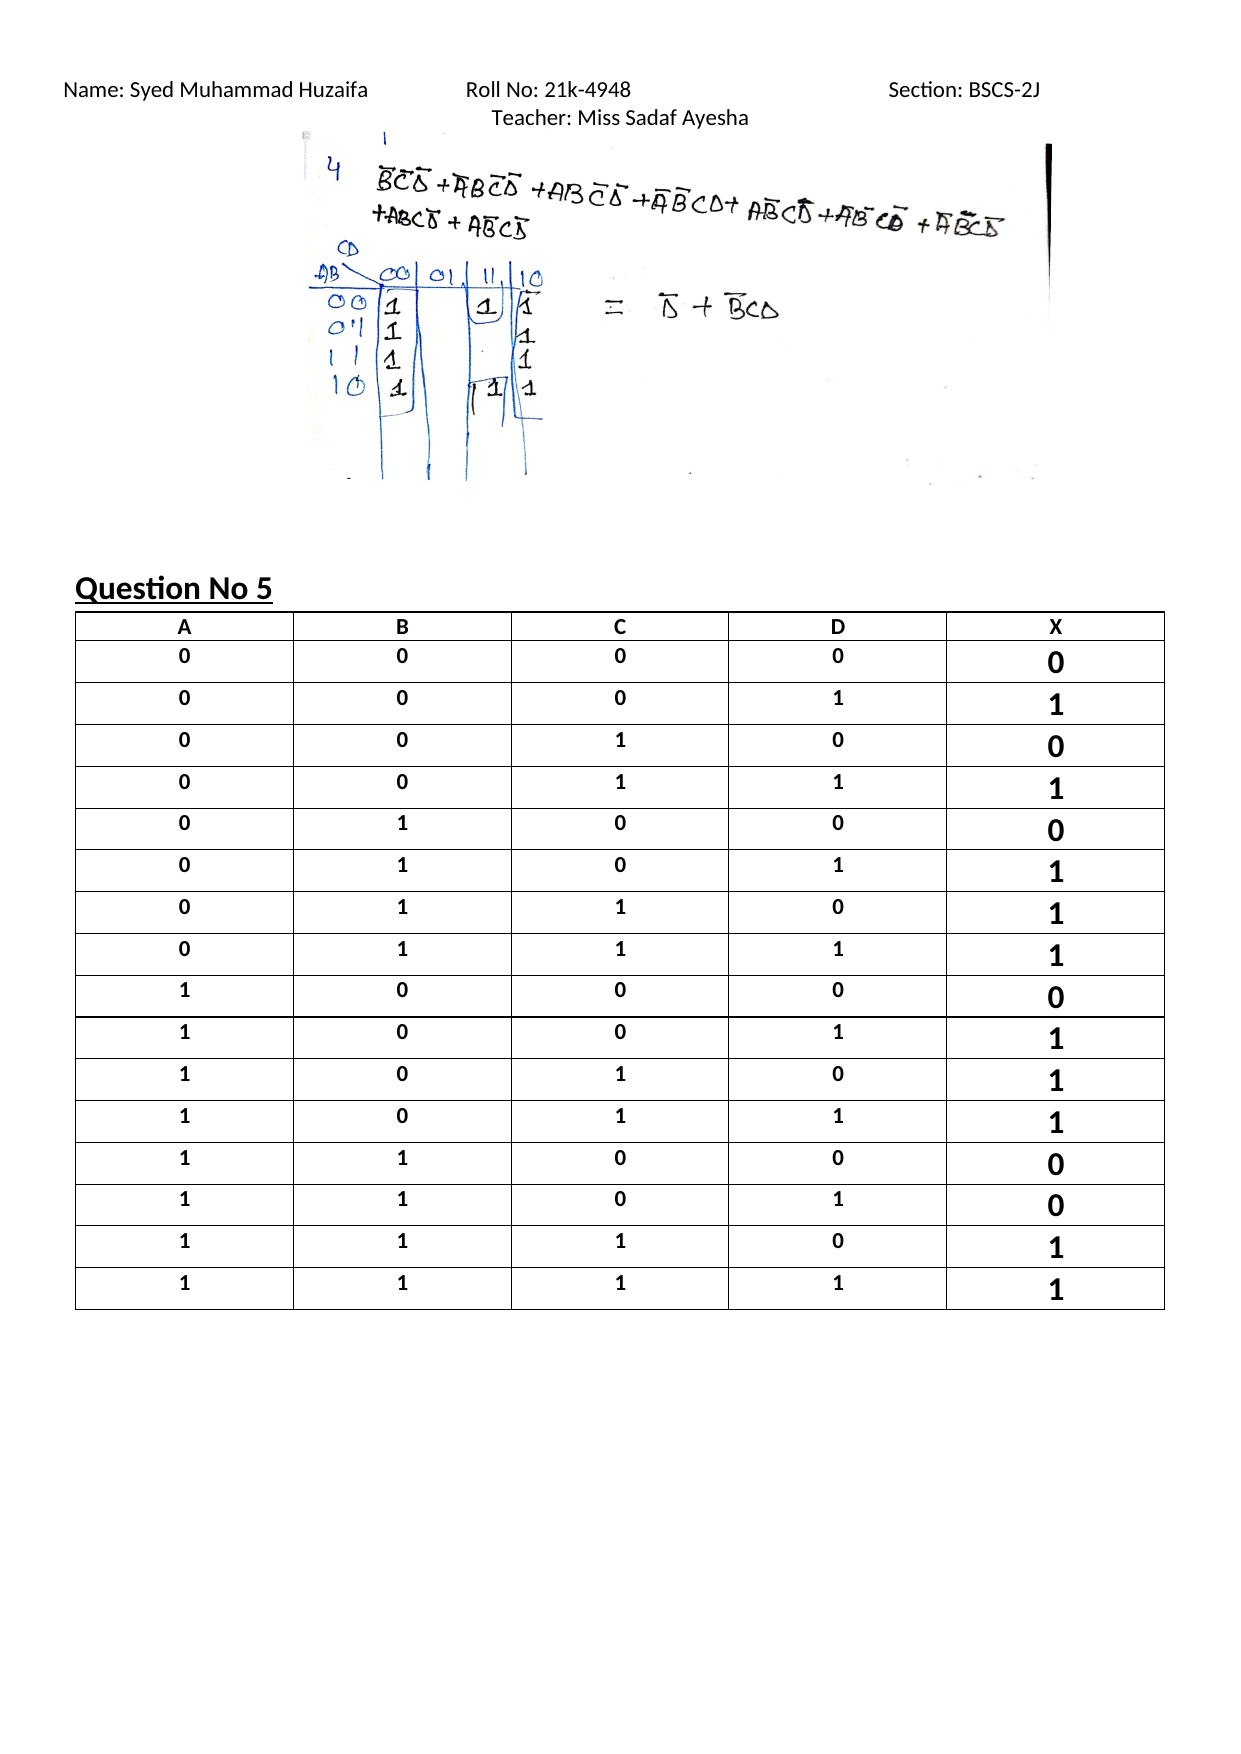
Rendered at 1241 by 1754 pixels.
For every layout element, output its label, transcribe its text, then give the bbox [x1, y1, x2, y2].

table_cell 0 [76, 767, 293, 807]
table_cell 1 [512, 892, 728, 933]
table_cell 1 [512, 934, 728, 974]
table_cell 1 [512, 1101, 728, 1142]
table_cell 1 [76, 1268, 293, 1309]
table_cell 1 [76, 1018, 293, 1058]
table_cell 1 [294, 1185, 511, 1225]
table_cell 1 [512, 1059, 728, 1100]
table_cell 0 [294, 1018, 511, 1058]
table_cell 1 [294, 934, 511, 974]
table_header X [947, 613, 1164, 640]
text Question No 5 [75, 567, 1165, 608]
table_cell 0 [512, 683, 728, 724]
table_cell 0 [76, 725, 293, 766]
table_cell 0 [294, 1059, 511, 1100]
table_cell 0 [729, 641, 946, 682]
table_cell 0 [512, 850, 728, 891]
table_cell 0 [76, 850, 293, 891]
table_cell 1 [512, 1268, 728, 1309]
table_cell 1 [947, 1268, 1164, 1309]
table_cell 1 [76, 1185, 293, 1225]
table_cell 0 [512, 809, 728, 849]
table_cell 0 [294, 976, 511, 1016]
table_cell 0 [729, 976, 946, 1016]
table_header B [294, 613, 511, 640]
table_cell 0 [729, 809, 946, 849]
table_cell 1 [729, 683, 946, 724]
table_cell 1 [729, 850, 946, 891]
table_cell 1 [512, 767, 728, 807]
table_cell 0 [294, 1101, 511, 1142]
table_cell 1 [729, 1185, 946, 1225]
table_cell 0 [76, 934, 293, 974]
table_cell 1 [512, 725, 728, 766]
table_cell 0 [947, 725, 1164, 766]
table_cell 0 [512, 1018, 728, 1058]
table_cell 0 [947, 1185, 1164, 1225]
table_cell 1 [729, 1018, 946, 1058]
table_cell 1 [76, 1226, 293, 1267]
table_cell 1 [947, 850, 1164, 891]
table_cell 1 [947, 1226, 1164, 1267]
table_cell 1 [947, 934, 1164, 974]
table_cell 0 [76, 641, 293, 682]
table_cell 0 [512, 1143, 728, 1183]
table_cell 0 [294, 725, 511, 766]
table_cell 0 [512, 1185, 728, 1225]
table_cell 1 [294, 850, 511, 891]
table_cell 1 [729, 1268, 946, 1309]
table_cell 0 [729, 892, 946, 933]
table_cell 1 [76, 1143, 293, 1183]
table_cell 0 [729, 1226, 946, 1267]
table_cell 1 [947, 1101, 1164, 1142]
table_cell 0 [76, 892, 293, 933]
table_cell 0 [294, 683, 511, 724]
table_header D [729, 613, 946, 640]
table_cell 0 [76, 683, 293, 724]
table_cell 0 [512, 976, 728, 1016]
table_header A [76, 613, 293, 640]
table_cell 1 [947, 767, 1164, 807]
table_cell 0 [294, 767, 511, 807]
table_cell 0 [947, 976, 1164, 1016]
table_cell 0 [947, 809, 1164, 849]
table_cell 0 [947, 641, 1164, 682]
table_cell 1 [512, 1226, 728, 1267]
table_cell 0 [729, 1059, 946, 1100]
table_cell 1 [294, 1143, 511, 1183]
table_cell 0 [729, 725, 946, 766]
table_cell 1 [947, 1059, 1164, 1100]
table_cell 0 [729, 1143, 946, 1183]
table_cell 1 [76, 1101, 293, 1142]
table_cell 0 [512, 641, 728, 682]
table_cell 1 [729, 1101, 946, 1142]
table_cell 1 [294, 1268, 511, 1309]
table_cell 1 [76, 976, 293, 1016]
table_cell 1 [294, 809, 511, 849]
table_cell 1 [729, 934, 946, 974]
table_cell 1 [294, 892, 511, 933]
table_cell 1 [729, 767, 946, 807]
table_cell 1 [294, 1226, 511, 1267]
table_header C [512, 613, 728, 640]
table_cell 1 [947, 892, 1164, 933]
table_cell 1 [76, 1059, 293, 1100]
table_cell 0 [947, 1143, 1164, 1183]
table_cell 1 [947, 683, 1164, 724]
table_cell 0 [76, 809, 293, 849]
table_cell 0 [294, 641, 511, 682]
table_cell 1 [947, 1018, 1164, 1058]
